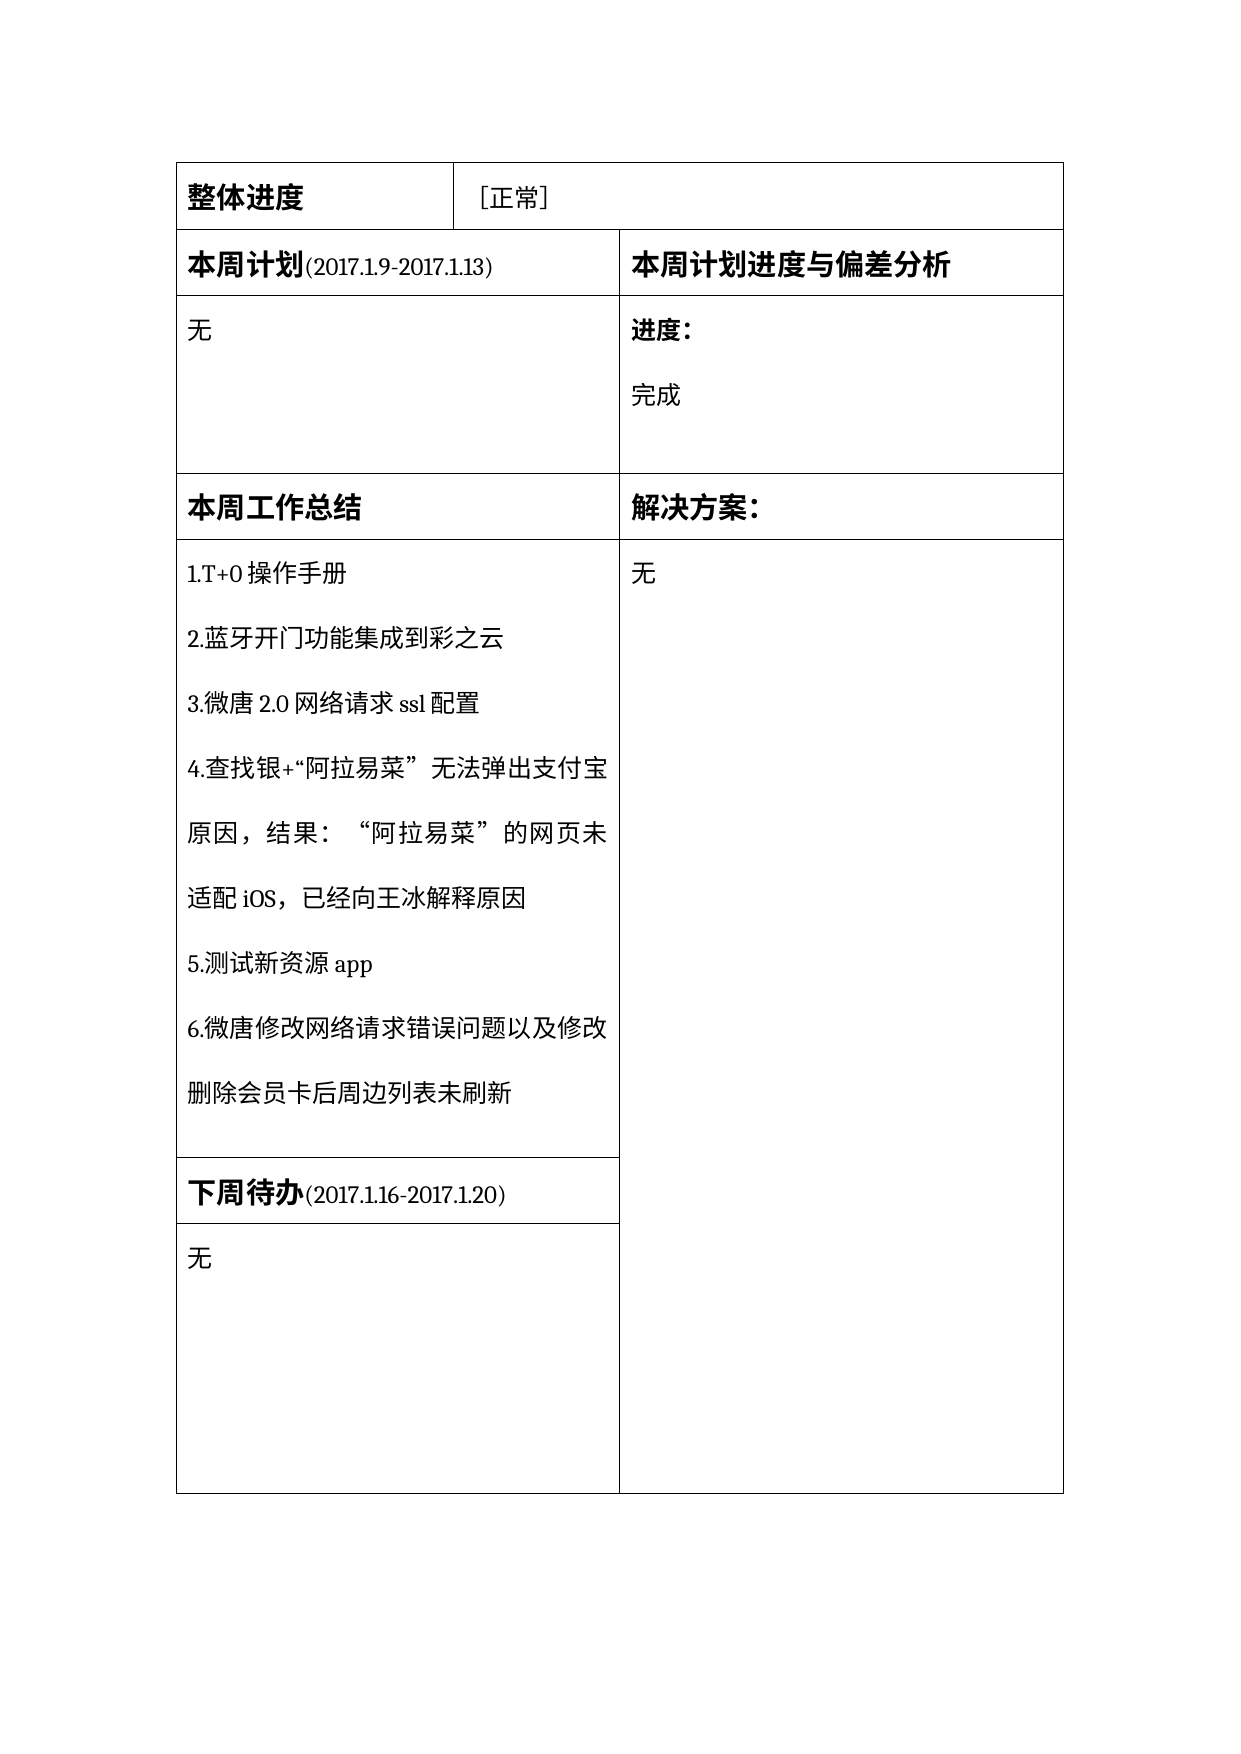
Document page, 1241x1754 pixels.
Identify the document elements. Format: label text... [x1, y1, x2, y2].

table_cell 进度： 完成 [620, 296, 1063, 472]
table_cell 本周计划(2017.1.9-2017.1.13) [177, 230, 619, 295]
table_cell 下周待办(2017.1.16-2017.1.20) [177, 1158, 619, 1223]
table_cell 本周计划进度与偏差分析 [620, 230, 1063, 295]
table_cell 无 [177, 296, 619, 472]
table_cell 整体进度 [177, 163, 453, 229]
table_cell 无 [177, 1224, 619, 1492]
table_cell 解决方案： [620, 474, 1063, 538]
table_cell 无 [620, 540, 1063, 1492]
table_cell 本周工作总结 [177, 474, 619, 538]
table_cell ［正常］ [454, 163, 1063, 229]
table_cell 1.T+0操作手册 2.蓝牙开门功能集成到彩之云 3.微唐2.0网络请求ssl配置 4.查找银+“阿拉易菜”无法弹出支付宝原因，结果：“阿拉易菜”的网页未适配iOS，已经向王冰解释原因 5.测试新资源app 6.微唐修改网络请求错误问题以及修改删除会员卡后周边列表未刷新 [177, 540, 619, 1157]
